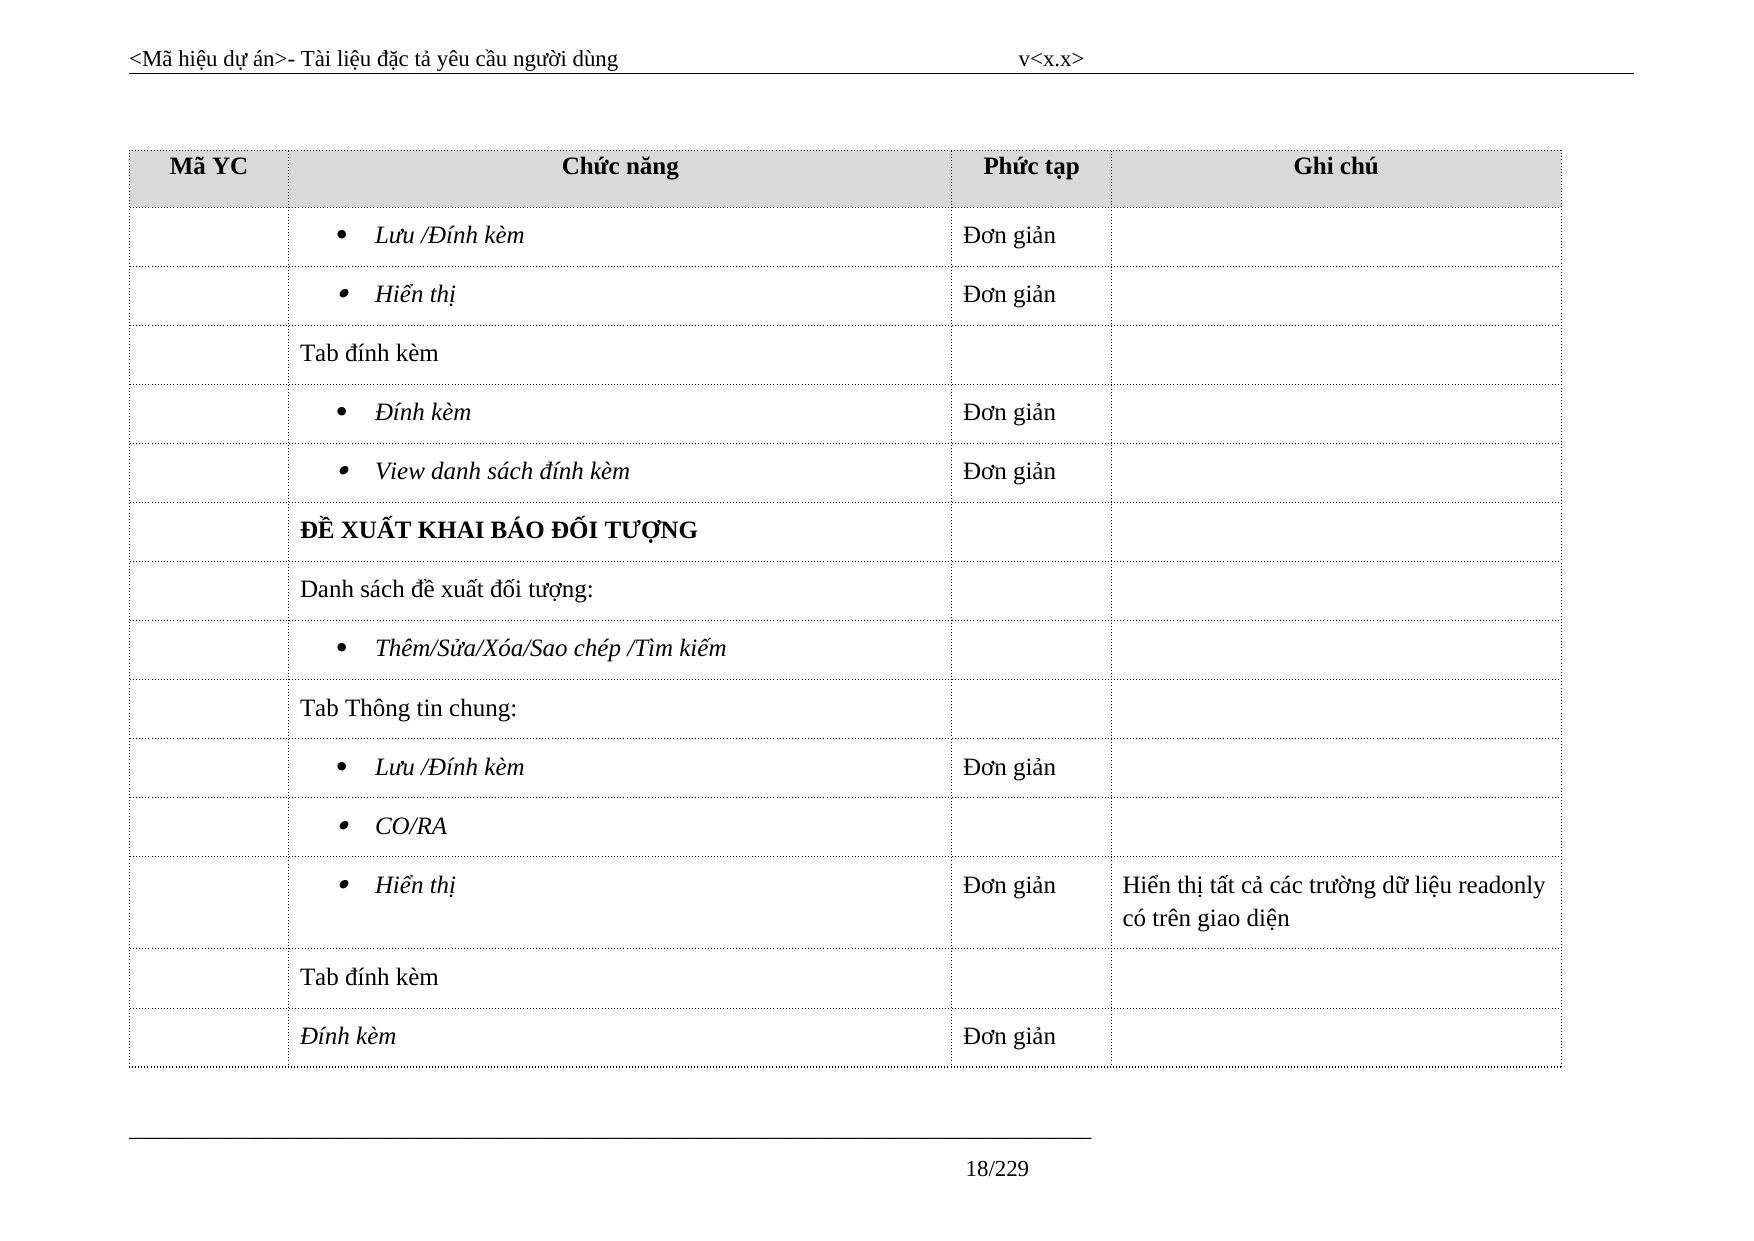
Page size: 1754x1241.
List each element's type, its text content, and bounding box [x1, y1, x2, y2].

table_cell Đơn giản [952, 384, 1111, 443]
table_cell [1111, 679, 1561, 738]
table_cell [1111, 948, 1561, 1007]
table_cell [952, 797, 1111, 856]
table_cell [952, 502, 1111, 561]
table_cell [1111, 443, 1561, 502]
table_cell CO/RA [289, 797, 952, 856]
table_cell [1111, 384, 1561, 443]
table_cell [1111, 561, 1561, 620]
table_cell [129, 856, 288, 948]
table_cell [1111, 797, 1561, 856]
table_cell [129, 266, 288, 325]
table_cell [1111, 1008, 1561, 1066]
table_cell Đính kèm [289, 384, 952, 443]
table_cell Đơn giản [952, 207, 1111, 266]
table_cell [1111, 738, 1561, 797]
table_cell [129, 679, 288, 738]
table_cell [1111, 207, 1561, 266]
table_cell [1111, 502, 1561, 561]
table_cell [129, 620, 288, 679]
table_cell [1111, 620, 1561, 679]
table_cell [129, 325, 288, 384]
table_cell [129, 502, 288, 561]
table_cell Tab đính kèm [289, 948, 952, 1007]
table_header Chức năng [289, 150, 952, 207]
table_cell [952, 679, 1111, 738]
table_cell Đơn giản [952, 856, 1111, 948]
table_cell [129, 948, 288, 1007]
table_cell Tab Thông tin chung: [289, 679, 952, 738]
table_cell Hiển thị tất cả các trường dữ liệu readonly có trên giao diện [1111, 856, 1561, 948]
table_cell Hiển thị [289, 856, 952, 948]
table_cell Đơn giản [952, 738, 1111, 797]
table_cell Thêm/Sửa/Xóa/Sao chép /Tìm kiếm [289, 620, 952, 679]
table_cell [1111, 325, 1561, 384]
table_cell [129, 738, 288, 797]
table_cell ĐỀ XUẤT KHAI BÁO ĐỐI TƯỢNG [289, 502, 952, 561]
table_cell View danh sách đính kèm [289, 443, 952, 502]
table_header Phức tạp [952, 150, 1111, 207]
table_header Mã YC [129, 150, 288, 207]
table_cell Đơn giản [952, 1008, 1111, 1066]
table_cell [952, 561, 1111, 620]
table_cell Danh sách đề xuất đối tượng: [289, 561, 952, 620]
table_header Ghi chú [1111, 150, 1561, 207]
table_cell [952, 948, 1111, 1007]
table_cell [1111, 266, 1561, 325]
table_cell [129, 1008, 288, 1066]
table_cell [129, 443, 288, 502]
table_cell Hiển thị [289, 266, 952, 325]
table_cell [129, 797, 288, 856]
table_cell Lưu /Đính kèm [289, 207, 952, 266]
table_cell [952, 325, 1111, 384]
table_cell [952, 620, 1111, 679]
table_cell Tab đính kèm [289, 325, 952, 384]
table_cell Đơn giản [952, 443, 1111, 502]
table_cell [129, 561, 288, 620]
table_cell [129, 384, 288, 443]
table_cell Đơn giản [952, 266, 1111, 325]
table_cell Đính kèm [289, 1008, 952, 1066]
table_cell Lưu /Đính kèm [289, 738, 952, 797]
table_cell [129, 207, 288, 266]
